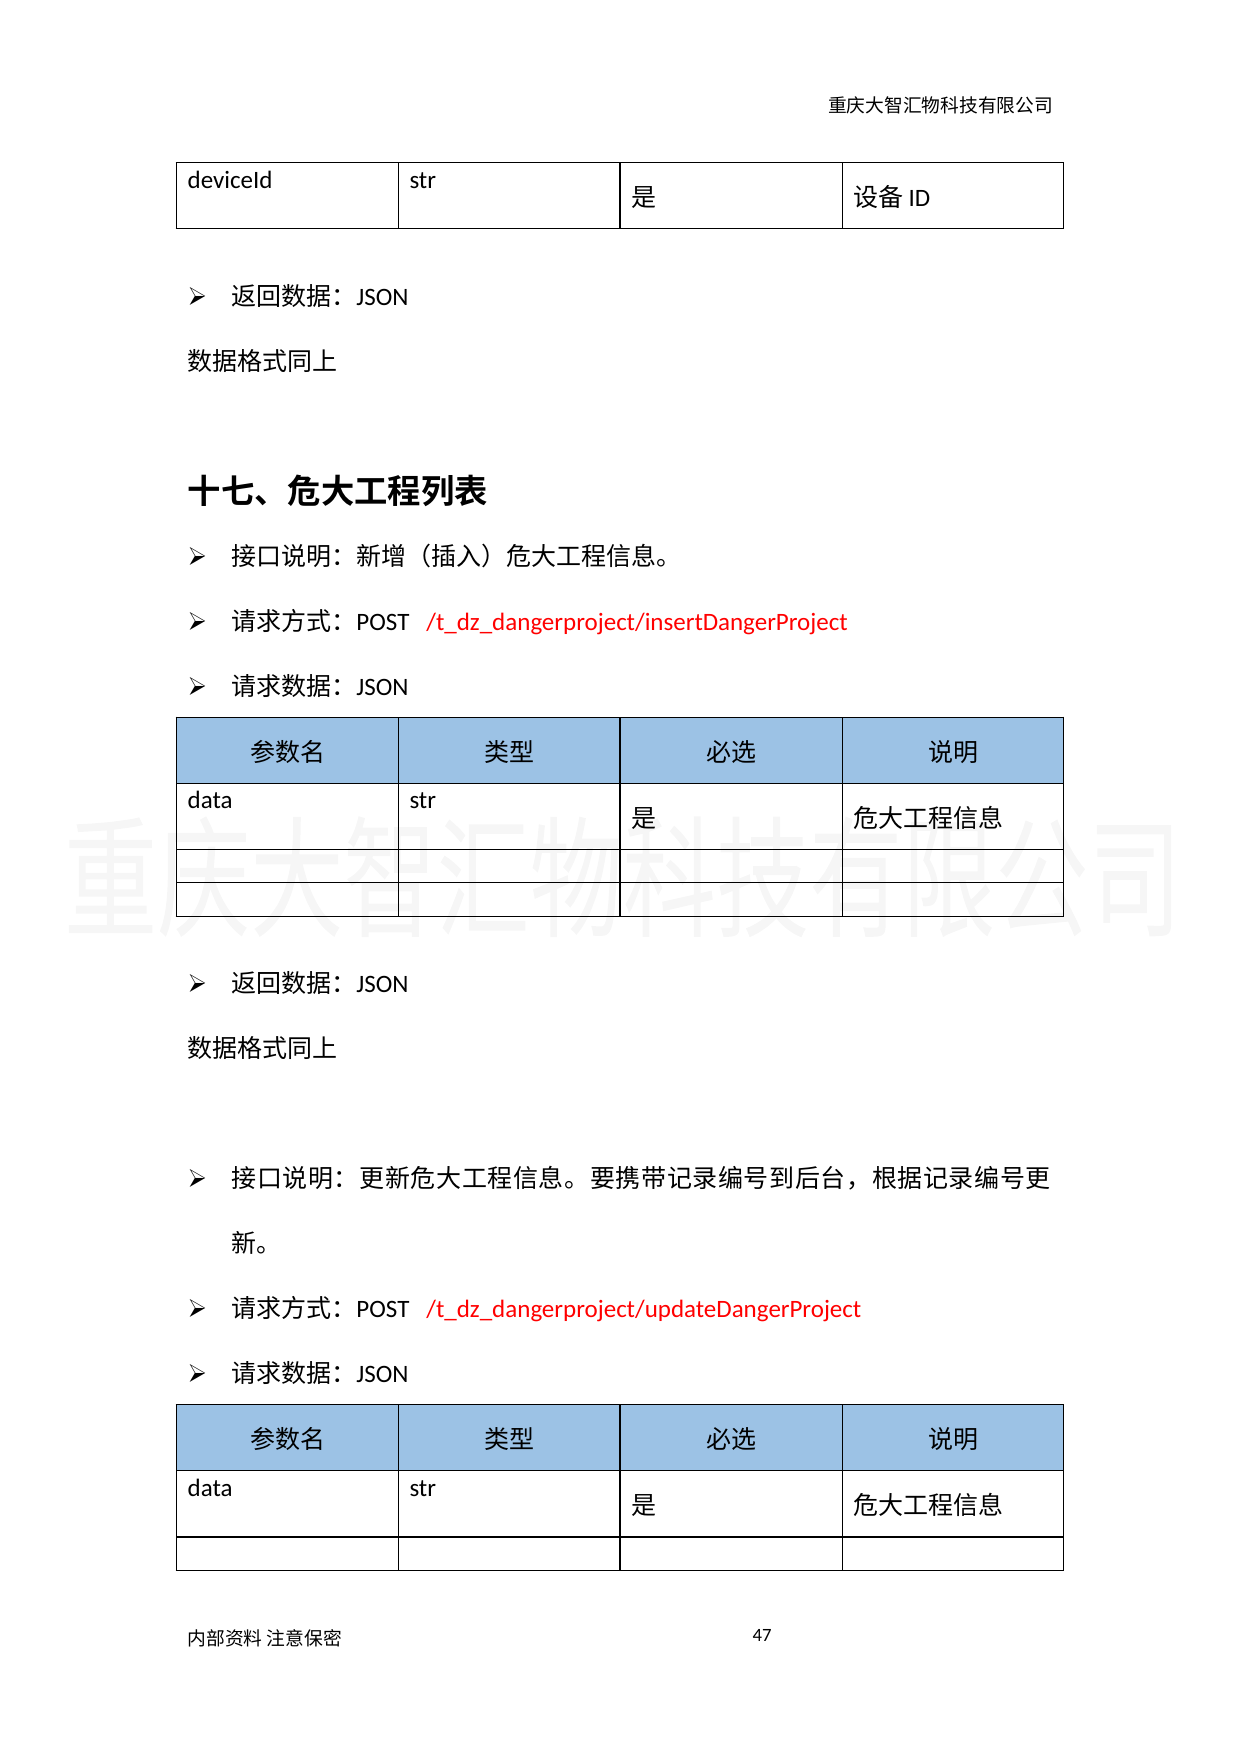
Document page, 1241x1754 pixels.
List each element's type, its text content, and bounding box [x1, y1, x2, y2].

list 返回数据：JSON [187, 262, 1053, 327]
table_cell [399, 1538, 619, 1570]
text 数据格式同上 [187, 1014, 1053, 1079]
table_cell str [399, 1471, 619, 1536]
table_cell 是 [621, 784, 842, 849]
table_cell [399, 883, 619, 916]
table_cell [843, 850, 1063, 882]
table_cell deviceId [177, 163, 398, 228]
table_cell [621, 1538, 842, 1570]
table_cell data [177, 1471, 398, 1536]
table_header 类型 [399, 718, 619, 783]
table_cell 是 [621, 1471, 842, 1536]
list 接口说明：新增（插入）危大工程信息。 [187, 522, 1053, 587]
table_cell [621, 850, 842, 882]
table_header 必选 [621, 1405, 842, 1470]
table_header 参数名 [177, 1405, 398, 1470]
table_cell [621, 883, 842, 916]
table_cell str [399, 163, 619, 228]
table_header 必选 [621, 718, 842, 783]
table_header 说明 [843, 718, 1063, 783]
table_header 类型 [399, 1405, 619, 1470]
table_cell 是 [621, 163, 842, 228]
subtitle 危大工程列表 [187, 457, 1053, 522]
table_cell [399, 850, 619, 882]
table_cell [843, 1538, 1063, 1570]
table_cell [177, 1538, 398, 1570]
table_cell 设备ID [843, 163, 1063, 228]
list 请求方式：POST /t_dz_dangerproject/updateDangerProject [187, 1274, 1053, 1339]
table_cell data [177, 784, 398, 849]
list 接口说明：更新危大工程信息。要携带记录编号到后台，根据记录编号更新。 [187, 1144, 1053, 1274]
list 请求方式：POST /t_dz_dangerproject/insertDangerProject [187, 587, 1053, 652]
list 返回数据：JSON [187, 949, 1053, 1014]
table_cell str [399, 784, 619, 849]
table_cell 危大工程信息 [843, 1471, 1063, 1536]
list 请求数据：JSON [187, 652, 1053, 717]
table_cell [177, 883, 398, 916]
table_header 说明 [843, 1405, 1063, 1470]
text 数据格式同上 [187, 327, 1053, 392]
table_cell [177, 850, 398, 882]
list 请求数据：JSON [187, 1339, 1053, 1404]
table_header 参数名 [177, 718, 398, 783]
table_cell [843, 883, 1063, 916]
table_cell 危大工程信息 [843, 784, 1063, 849]
